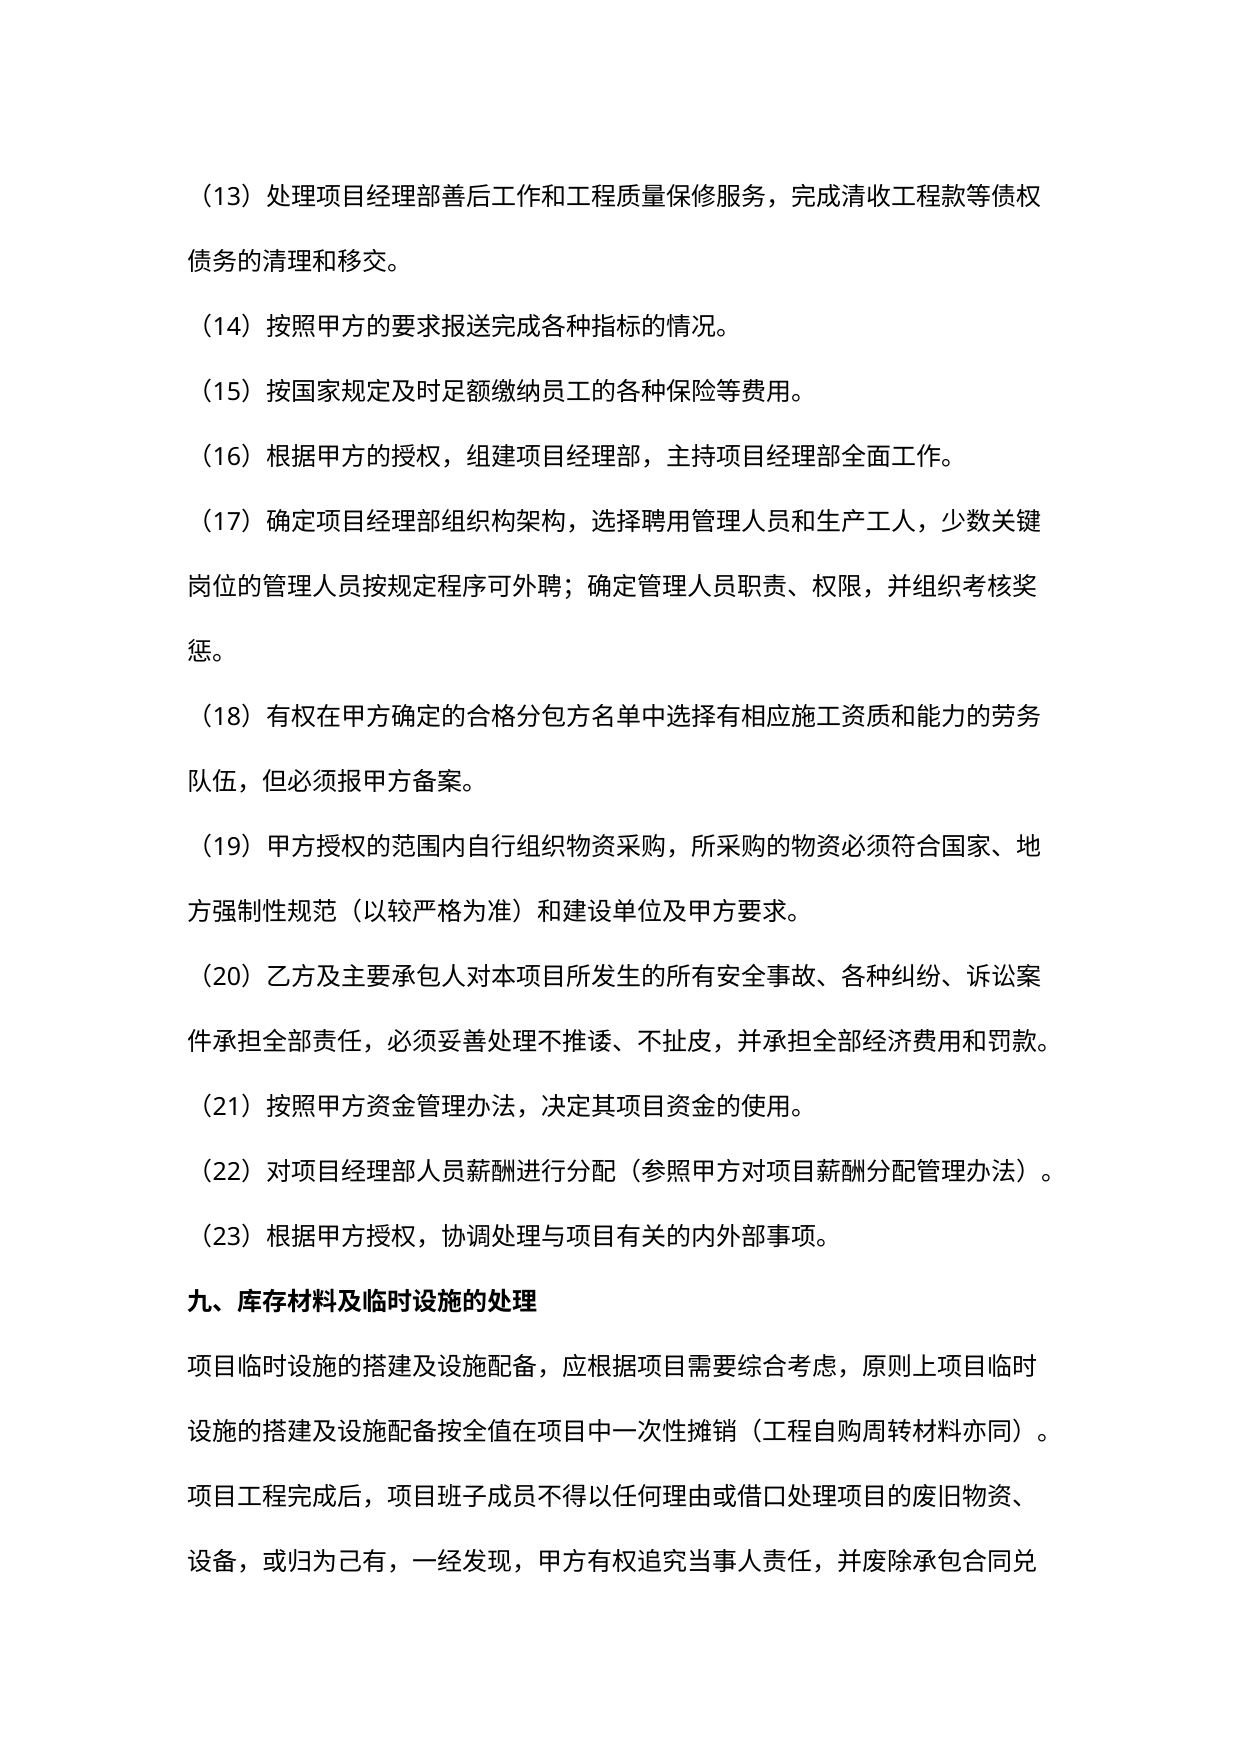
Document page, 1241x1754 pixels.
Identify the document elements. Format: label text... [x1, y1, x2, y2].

text （22）对项目经理部人员薪酬进行分配（参照甲方对项目薪酬分配管理办法）。 [187, 1137, 1053, 1202]
text （23）根据甲方授权，协调处理与项目有关的内外部事项。 [187, 1202, 1053, 1267]
text （19）甲方授权的范围内自行组织物资采购，所采购的物资必须符合国家、地方强制性规范（以较严格为准）和建设单位及甲方要求。 [187, 812, 1053, 942]
text 九、库存材料及临时设施的处理 [187, 1267, 1053, 1332]
text （15）按国家规定及时足额缴纳员工的各种保险等费用。 [187, 357, 1053, 422]
text （18）有权在甲方确定的合格分包方名单中选择有相应施工资质和能力的劳务队伍，但必须报甲方备案。 [187, 682, 1053, 812]
text （17）确定项目经理部组织构架构，选择聘用管理人员和生产工人，少数关键岗位的管理人员按规定程序可外聘；确定管理人员职责、权限，并组织考核奖惩。 [187, 487, 1053, 682]
text （20）乙方及主要承包人对本项目所发生的所有安全事故、各种纠纷、诉讼案件承担全部责任，必须妥善处理不推诿、不扯皮，并承担全部经济费用和罚款。 [187, 942, 1053, 1072]
text （21）按照甲方资金管理办法，决定其项目资金的使用。 [187, 1072, 1053, 1137]
text （16）根据甲方的授权，组建项目经理部，主持项目经理部全面工作。 [187, 422, 1053, 487]
text （14）按照甲方的要求报送完成各种指标的情况。 [187, 292, 1053, 357]
text （13）处理项目经理部善后工作和工程质量保修服务，完成清收工程款等债权债务的清理和移交。 [187, 162, 1053, 292]
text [187, 1332, 1053, 1592]
